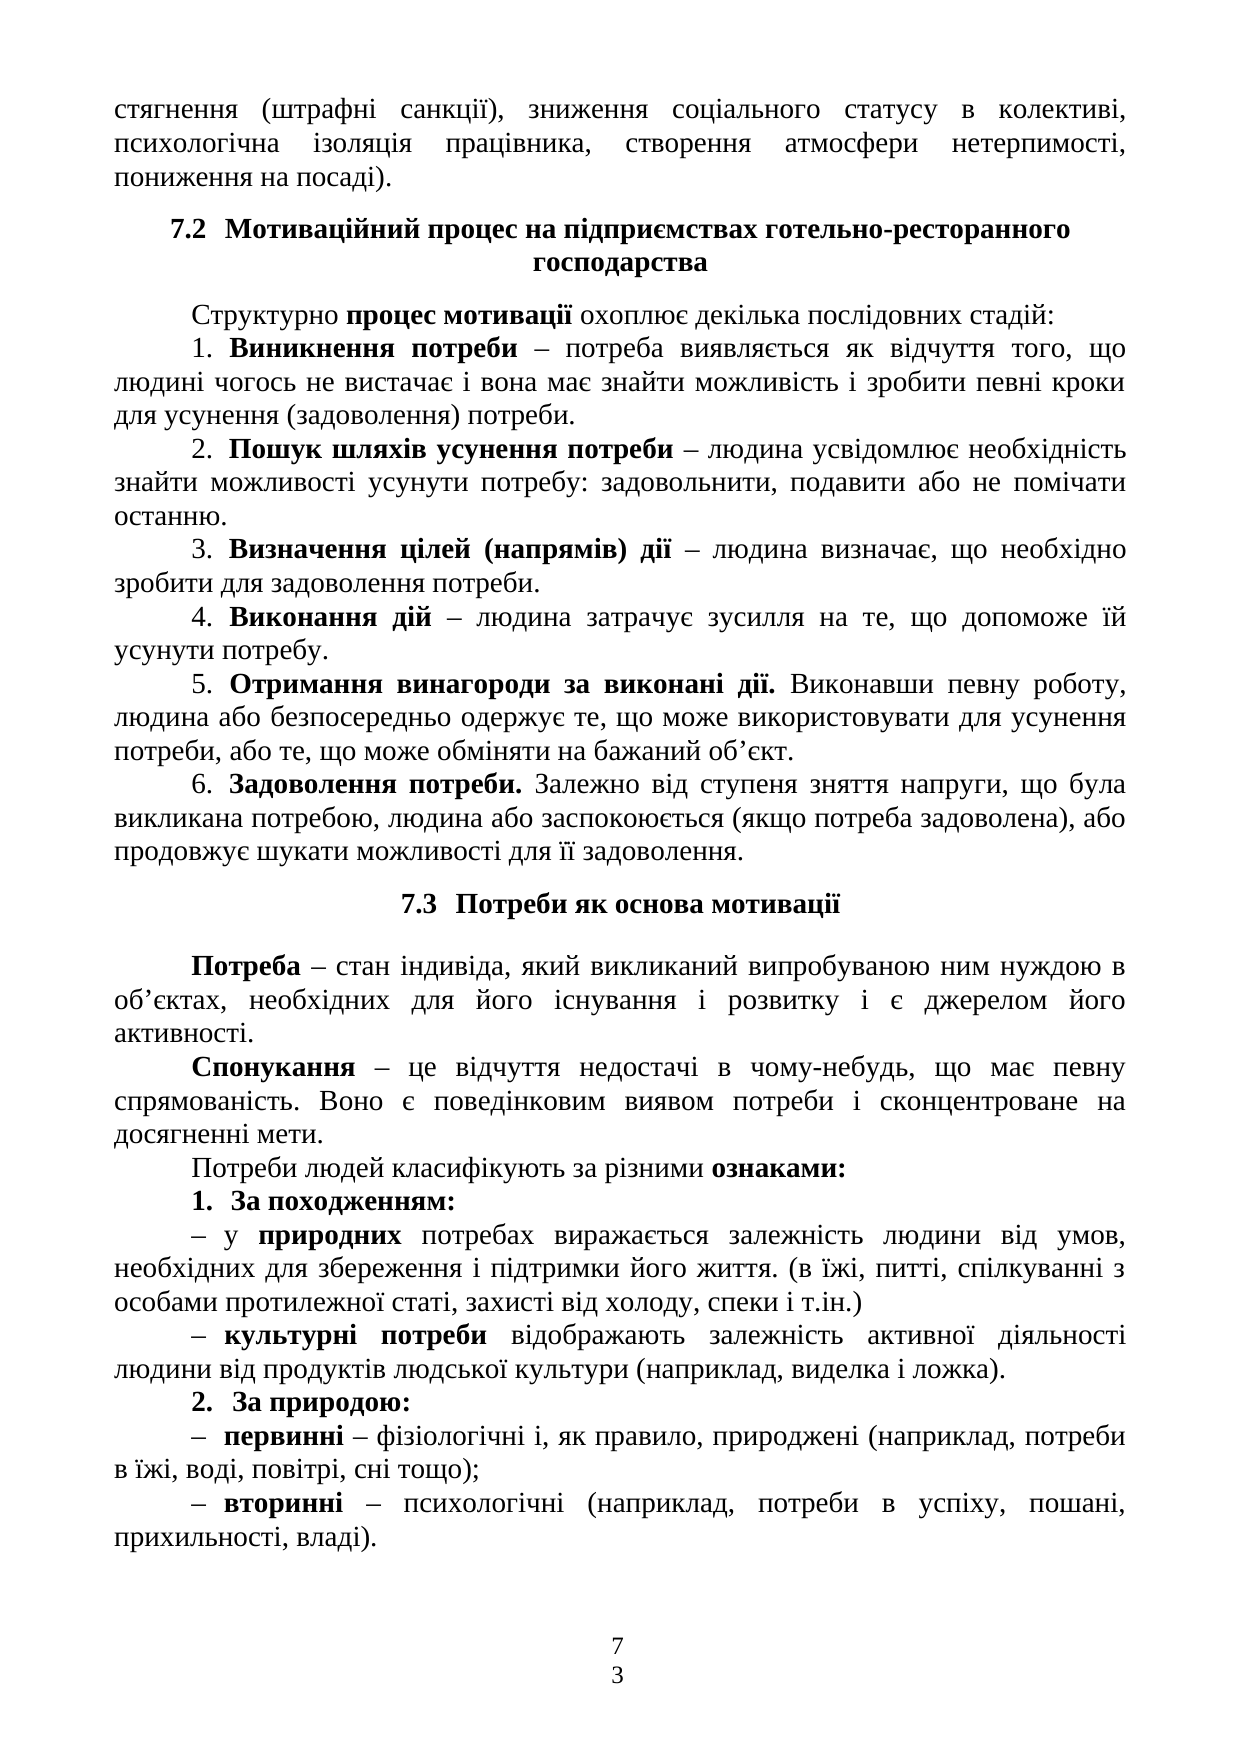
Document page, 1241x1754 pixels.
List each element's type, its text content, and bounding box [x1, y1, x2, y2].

text Потреба – стан індивіда, який викликаний випробуваною ним нуждою в об’єктах, необхідних для його існування і розвитку і є джерелом його активності. [114, 948, 1127, 1049]
list первинні – фізіологічні і, як правило, природжені (наприклад, потреби в їжі, воді, повітрі, сні тощо); [114, 1418, 1127, 1485]
list вторинні – психологічні (наприклад, потреби в успіху, пошані, прихильності, владі). [114, 1485, 1127, 1552]
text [114, 92, 1127, 192]
list у природних потребах виражається залежність людини від умов, необхідних для збереження і підтримки його життя. (в їжі, питті, спілкуванні з особами протилежної статі, захисті від холоду, спеки і т.ін.) [114, 1217, 1127, 1317]
list Мотиваційний процес на підприємствах готельно-ресторанного господарства [114, 211, 1127, 278]
list Виконання дій – людина затрачує зусилля на те, що допоможе їй усунути потребу. [114, 599, 1127, 666]
text Структурно процес мотивації охоплює декілька послідовних стадій: [114, 297, 1127, 330]
text Спонукання – це відчуття недостачі в чому-небудь, що має певну спрямованість. Воно є поведінковим виявом потреби і сконцентроване на досягненні мети. [114, 1049, 1127, 1150]
list культурні потреби відображають залежність активної діяльності людини від продуктів людської культури (наприклад, виделка і ложка). [114, 1317, 1127, 1384]
text Потреби людей класифікують за різними ознаками: [114, 1150, 1127, 1183]
list Отримання винагороди за виконані дії. Виконавши певну роботу, людина або безпосередньо одержує те, що може використовувати для усунення потреби, або те, що може обміняти на бажаний об’єкт. [114, 666, 1127, 766]
list Потреби як основа мотивації [114, 886, 1127, 919]
list Пошук шляхів усунення потреби – людина усвідомлює необхідність знайти можливості усунути потребу: задовольнити, подавити або не помічати останню. [114, 431, 1127, 532]
list Визначення цілей (напрямів) дії – людина визначає, що необхідно зробити для задоволення потреби. [114, 532, 1127, 599]
list За походженням: [114, 1183, 1127, 1217]
list За природою: [114, 1384, 1127, 1418]
list Задоволення потреби. Залежно від ступеня зняття напруги, що була викликана потребою, людина або заспокоюється (якщо потреба задоволена), або продовжує шукати можливості для її задоволення. [114, 766, 1127, 867]
list Виникнення потреби – потреба виявляється як відчуття того, що людині чогось не вистачає і вона має знайти можливість і зробити певні кроки для усунення (задоволення) потреби. [114, 330, 1127, 431]
